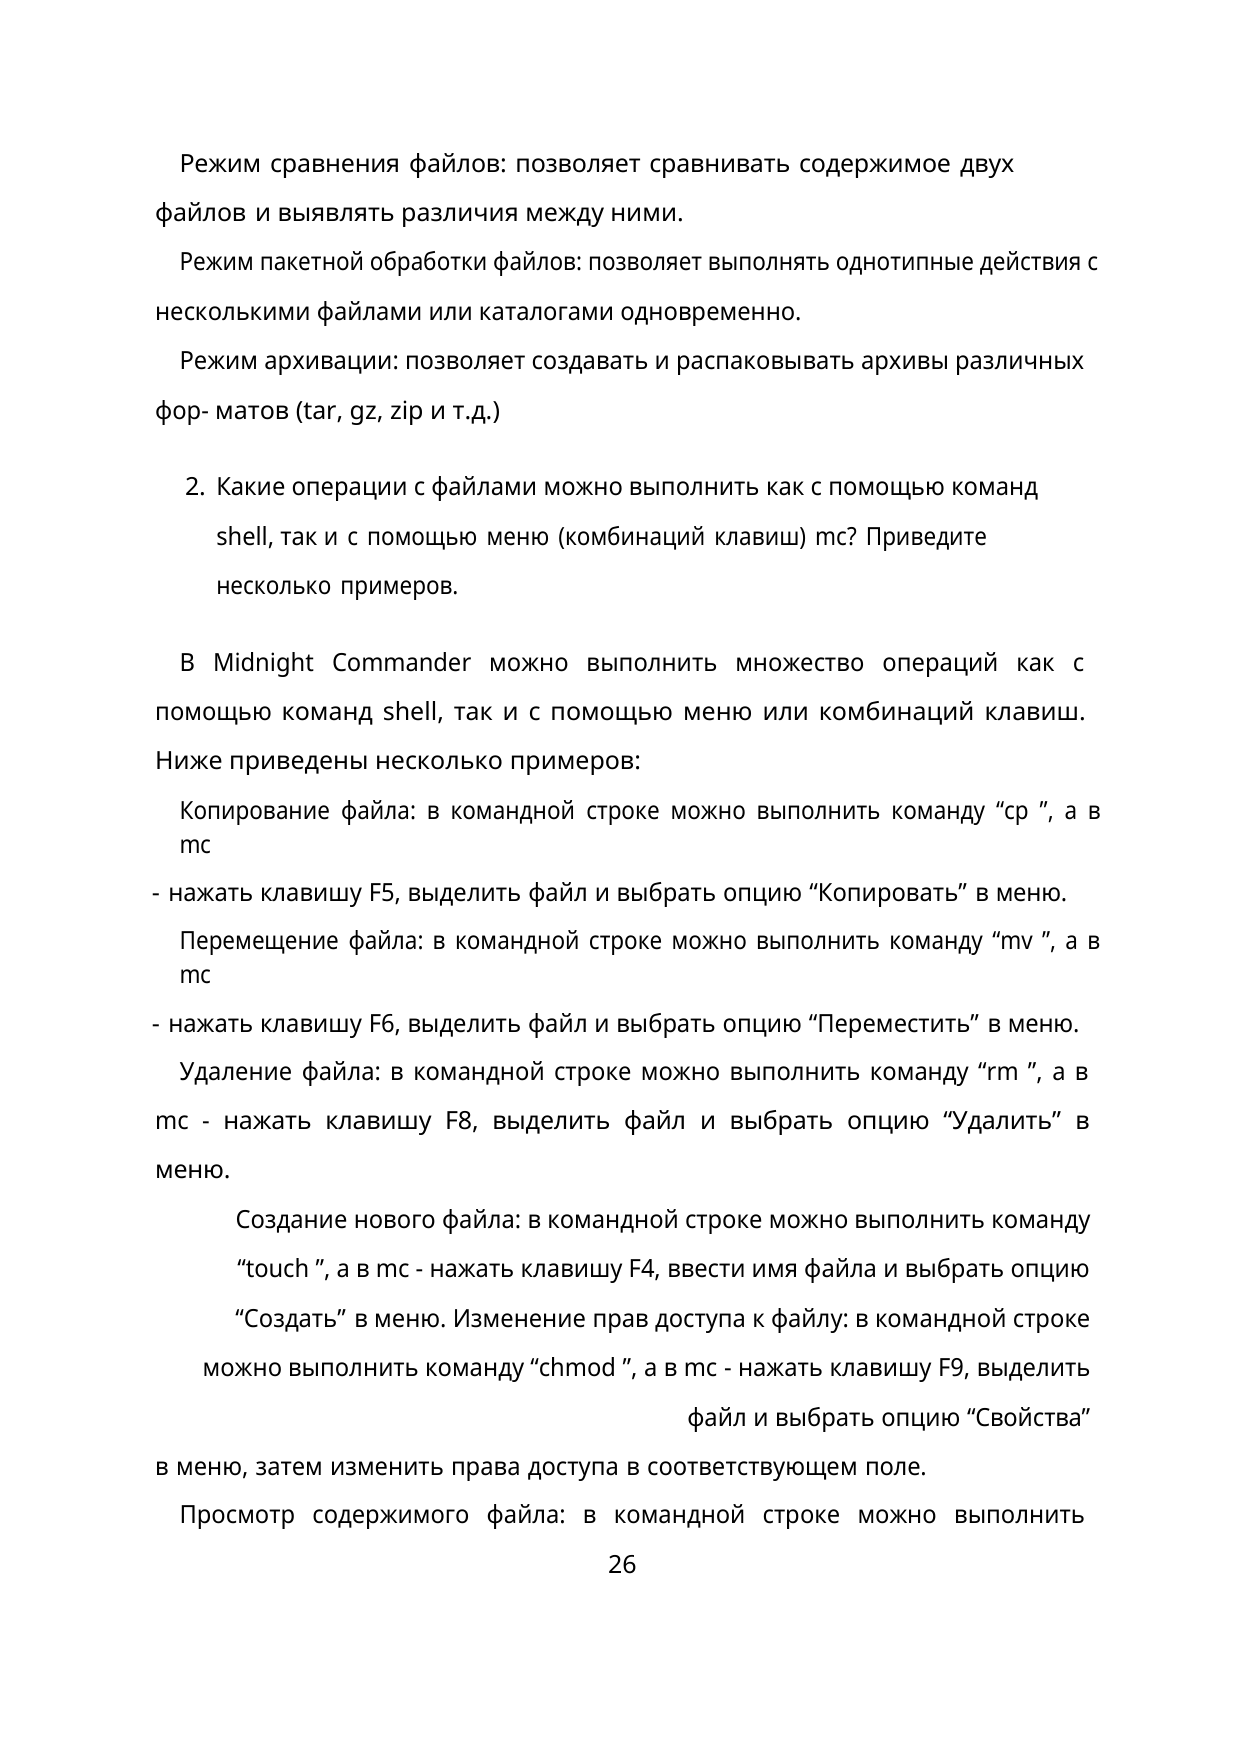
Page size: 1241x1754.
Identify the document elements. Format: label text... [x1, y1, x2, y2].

text Перемещение файла: в командной строке можно выполнить команду “mv ”, а в mc [179, 923, 1101, 991]
text В Midnight Commander можно выполнить множество операций как с помощью команд shell, так и с помощью меню или комбинаций клавиш. Ниже приведены несколько примеров: [155, 644, 1086, 777]
list нажать клавишу F5, выделить файл и выбрать опцию “Копировать” в меню. [152, 875, 1101, 909]
text Создание нового файла: в командной строке можно выполнить команду “touch ”, а в mc - нажать клавишу F4, ввести имя файла и выбрать опцию “Создать” в меню. Изменение прав доступа к файлу: в командной строке можно выполнить команду “chmod ”, а в mc - нажать клавишу F9, выделить файл и выбрать опцию “Свойства” [153, 1202, 1090, 1433]
text Режим пакетной обработки файлов: позволяет выполнять однотипные действия с несколькими файлами или каталогами одновременно. [155, 244, 1101, 327]
text Режим архивации: позволяет создавать и распаковывать архивы различных фор- матов (tar, gz, zip и т.д.) [155, 343, 1101, 426]
text Копирование файла: в командной строке можно выполнить команду “cp ”, а в mc [179, 793, 1101, 861]
text в меню, затем изменить права доступа в соответствующем поле. [155, 1449, 1101, 1483]
text Удаление файла: в командной строке можно выполнить команду “rm ”, а в mc - нажать клавишу F8, выделить файл и выбрать опцию “Удалить” в меню. [155, 1053, 1090, 1186]
text Режим сравнения файлов: позволяет сравнивать содержимое двух файлов и выявлять различия между ними. [155, 145, 1101, 229]
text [153, 1497, 1086, 1531]
list нажать клавишу F6, выделить файл и выбрать опцию “Переместить” в меню. [152, 1005, 1101, 1039]
list Какие операции с файлами можно выполнить как с помощью команд shell, так и с помощью меню (комбинаций клавиш) mc? Приведите несколько примеров. [185, 469, 1090, 602]
